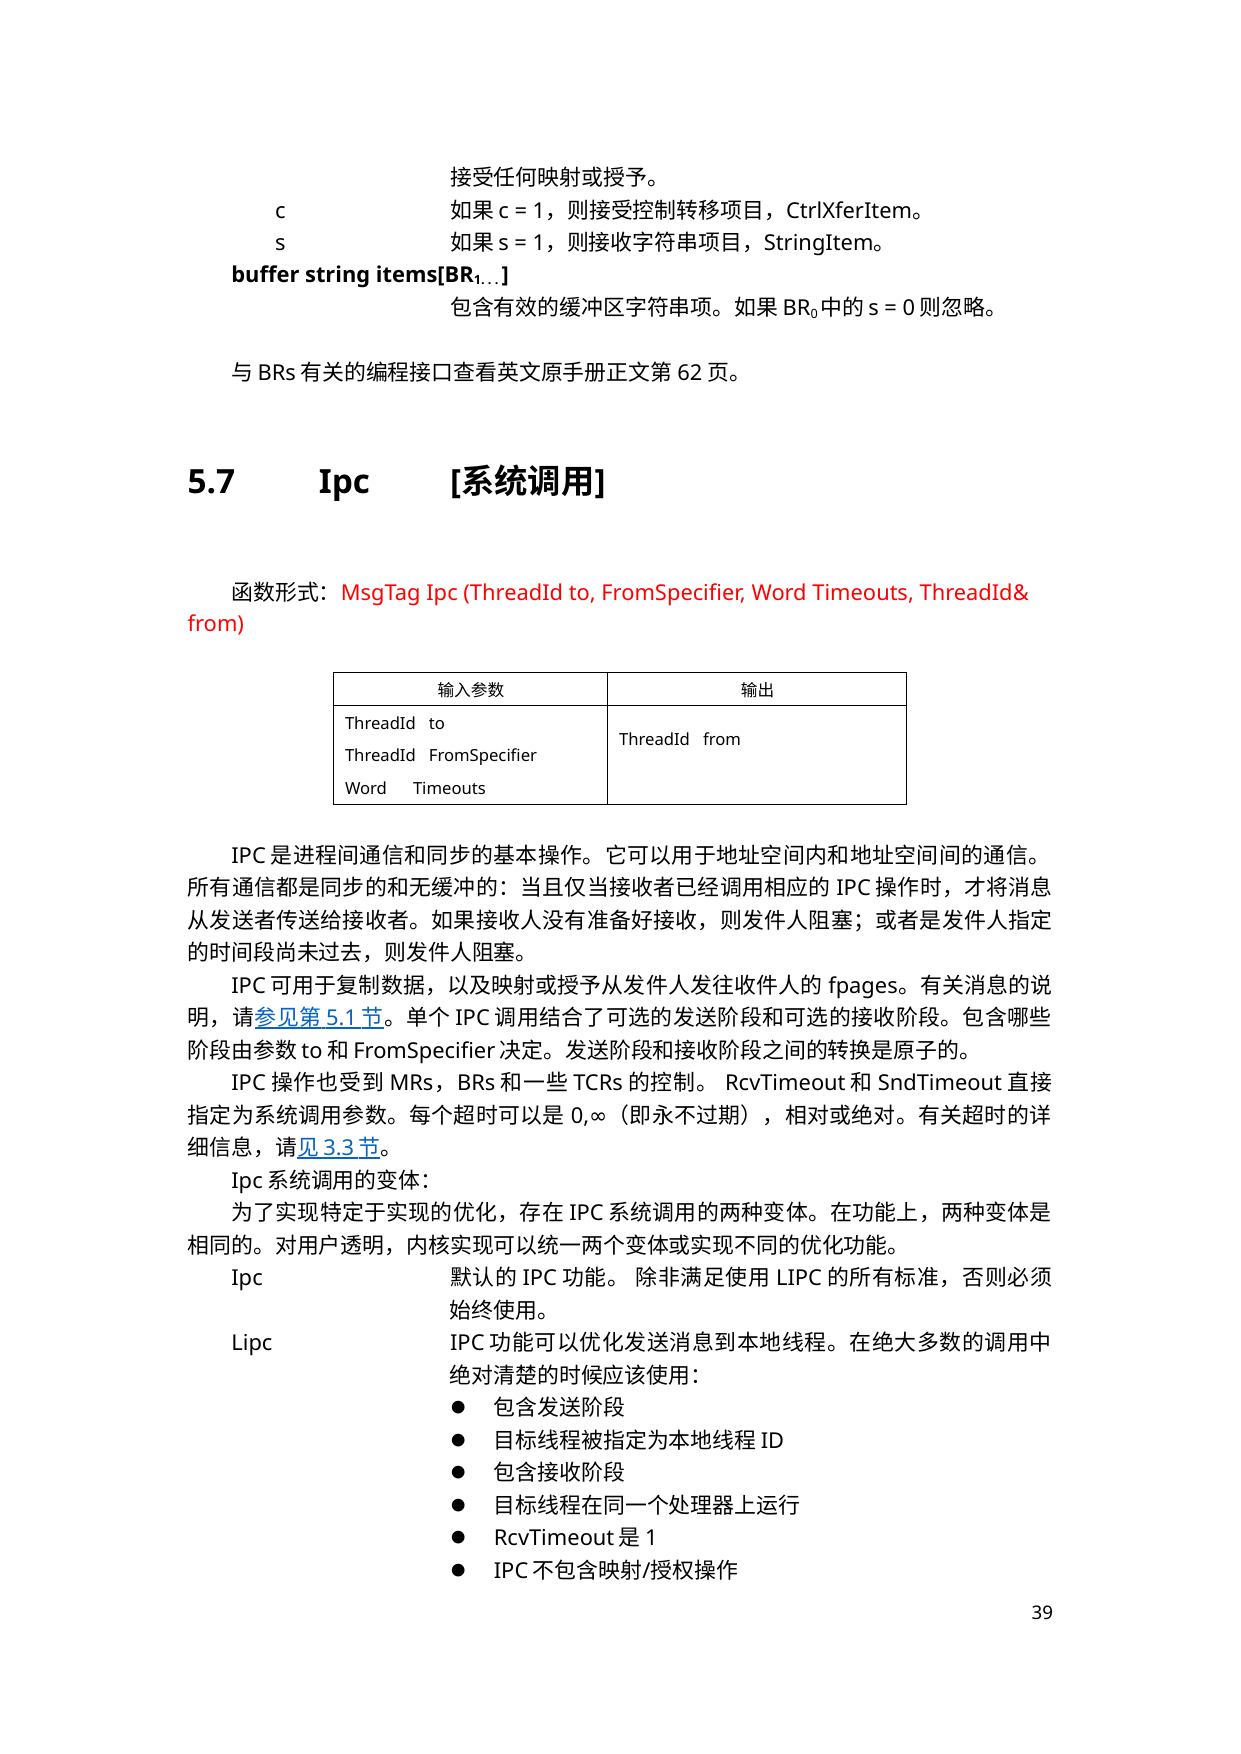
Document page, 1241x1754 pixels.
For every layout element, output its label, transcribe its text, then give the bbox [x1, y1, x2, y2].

text 包含有效的缓冲区字符串项。如果BR0中的s = 0则忽略。 [187, 290, 1053, 322]
table_cell ThreadId from [608, 706, 906, 804]
text s 如果s = 1，则接收字符串项目，StringItem。 [187, 225, 1053, 257]
text Lipc IPC功能可以优化发送消息到本地线程。在绝大多数的调用中绝对清楚的时候应该使用： [231, 1325, 1053, 1390]
table_header 输入参数 [334, 673, 607, 705]
text IPC可用于复制数据，以及映射或授予从发件人发往收件人的fpages。有关消息的说明，请参见第5.1节。单个IPC调用结合了可选的发送阶段和可选的接收阶段。包含哪些阶段由参数to和FromSpecifier决定。发送阶段和接收阶段之间的转换是原子的。 [187, 967, 1053, 1065]
table_cell ThreadId to ThreadId FromSpecifier Word Timeouts [334, 706, 607, 804]
text IPC操作也受到MRs，BRs和一些TCRs的控制。 RcvTimeout和SndTimeout直接指定为系统调用参数。每个超时可以是0,∞（即永不过期），相对或绝对。有关超时的详细信息，请见3.3节。 [187, 1065, 1053, 1162]
list RcvTimeout是1 [450, 1520, 1053, 1552]
text Ipc系统调用的变体： [187, 1162, 1053, 1195]
text 为了实现特定于实现的优化，存在IPC系统调用的两种变体。在功能上，两种变体是相同的。对用户透明，内核实现可以统一两个变体或实现不同的优化功能。 [187, 1195, 1053, 1260]
text Ipc 默认的IPC功能。 除非满足使用LIPC的所有标准，否则必须始终使用。 [231, 1260, 1053, 1325]
subtitle 5.7 Ipc [系统调用] [187, 447, 1053, 512]
text 函数形式：MsgTag Ipc (ThreadId to, FromSpecifier, Word Timeouts, ThreadId& from) [187, 574, 1053, 639]
text buffer string items[BR1. . . ] [187, 257, 1053, 290]
text IPC是进程间通信和同步的基本操作。它可以用于地址空间内和地址空间间的通信。所有通信都是同步的和无缓冲的：当且仅当接收者已经调用相应的IPC操作时，才将消息从发送者传送给接收者。如果接收人没有准备好接收，则发件人阻塞；或者是发件人指定的时间段尚未过去，则发件人阻塞。 [187, 837, 1053, 967]
table_header 输出 [608, 673, 906, 705]
list 包含发送阶段 [450, 1390, 1053, 1422]
list IPC不包含映射/授权操作 [450, 1552, 1053, 1585]
list 包含接收阶段 [450, 1455, 1053, 1487]
text c 如果c = 1，则接受控制转移项目，CtrlXferItem。 [187, 192, 1053, 225]
list 目标线程在同一个处理器上运行 [450, 1487, 1053, 1520]
text 与BRs有关的编程接口查看英文原手册正文第 62 页。 [187, 355, 1053, 387]
list 目标线程被指定为本地线程ID [450, 1422, 1053, 1455]
text RcvWindow Fpage（无访问权限位），指定接受映射和授权的地址空间窗口。 Nilpage拒绝任何映射或授予; CompleteAddressSpace接受任何映射或授予。 [275, 160, 1053, 192]
